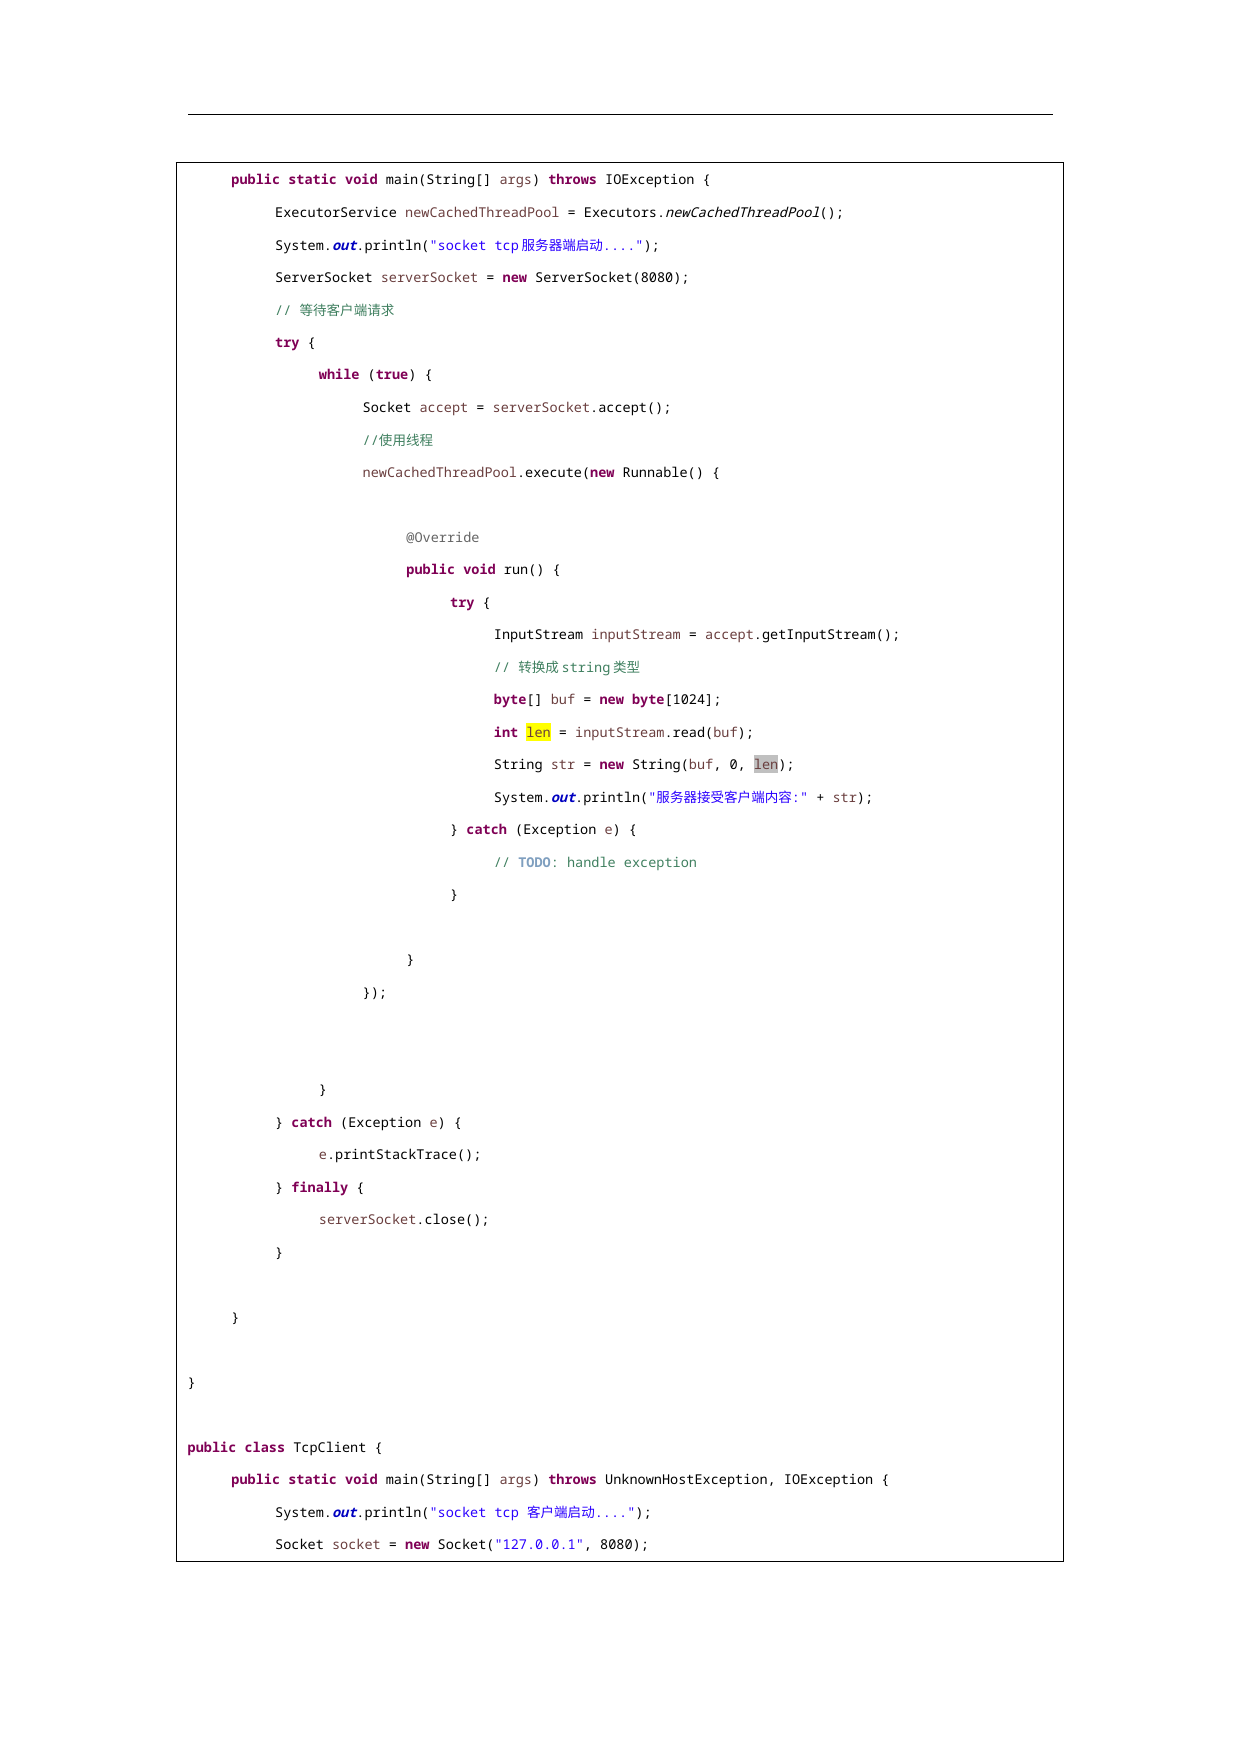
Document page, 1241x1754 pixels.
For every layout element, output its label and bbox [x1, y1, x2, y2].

table_header [177, 163, 1063, 1561]
